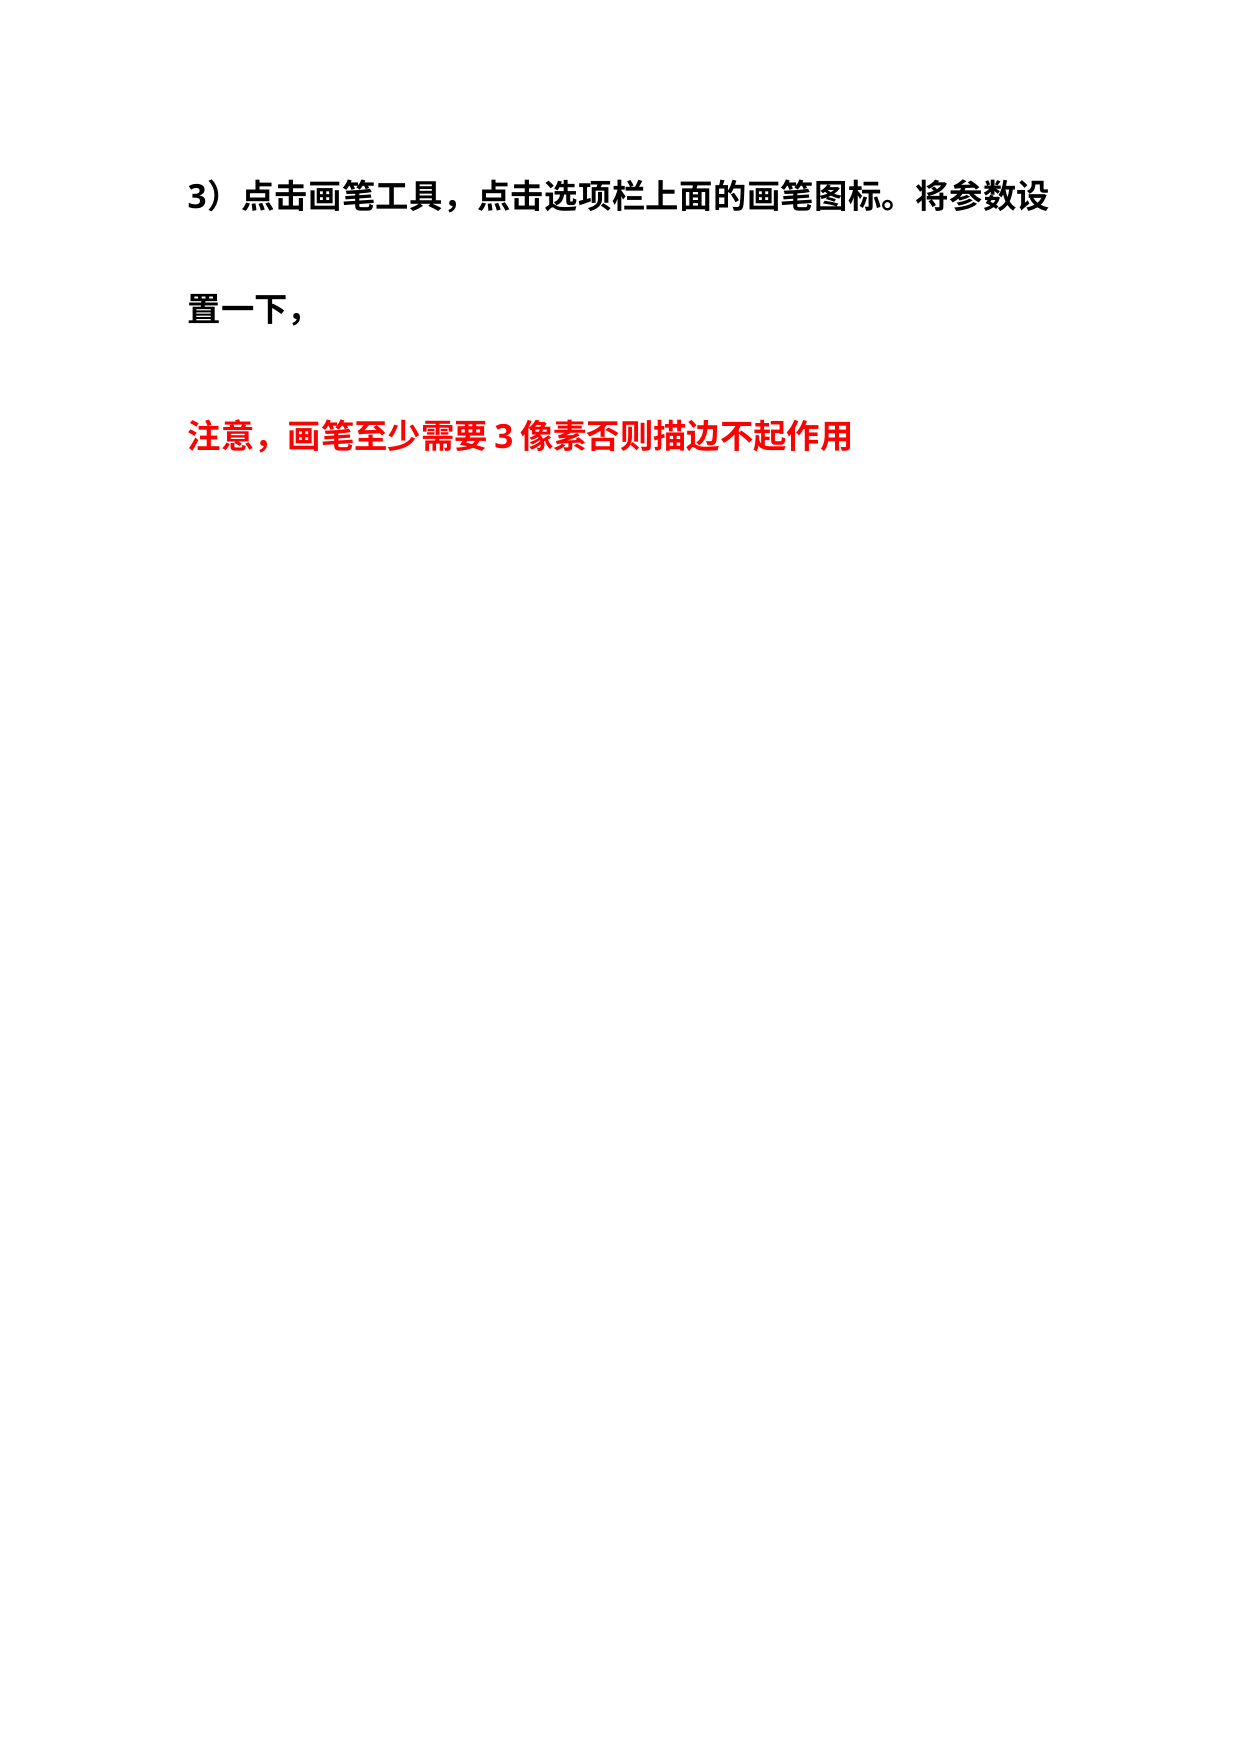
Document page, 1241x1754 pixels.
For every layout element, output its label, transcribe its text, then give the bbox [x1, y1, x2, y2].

subtitle 注意，画笔至少需要3像素否则描边不起作用 [187, 402, 1053, 467]
subtitle 3）点击画笔工具，点击选项栏上面的画笔图标。将参数设置一下， [187, 162, 1053, 339]
